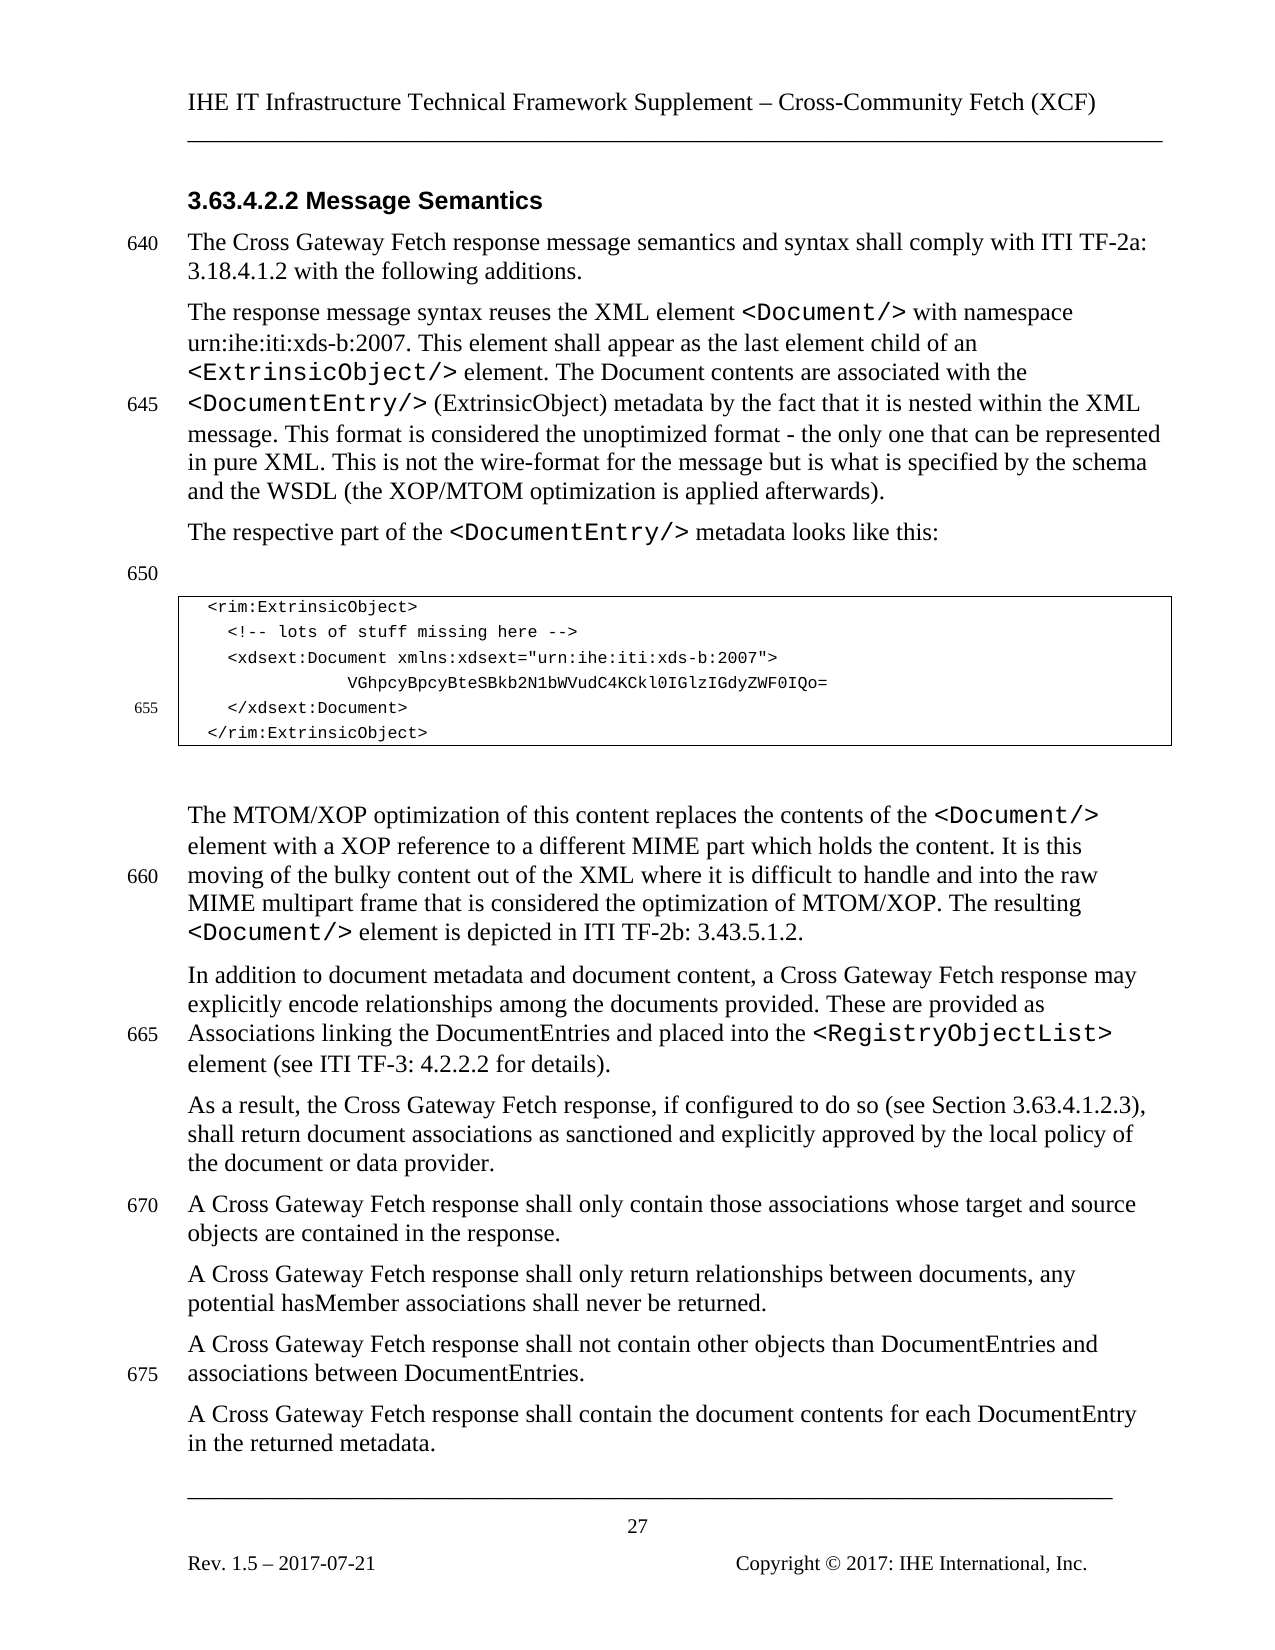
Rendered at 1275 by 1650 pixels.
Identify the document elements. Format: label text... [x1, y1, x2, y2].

text </rim:ExtrinsicObject> [179, 721, 1171, 745]
text <xdsext:Document xmlns:xdsext="urn:ihe:iti:xds-b:2007"> [179, 646, 1171, 668]
text The Cross Gateway Fetch response message semantics and syntax shall comply with ITI TF-2a: 3.18.4.1.2 with the following additions. [187, 227, 1163, 285]
text A Cross Gateway Fetch response shall only return relationships between documents, any potential hasMember associations shall never be returned. [187, 1259, 1163, 1316]
text In addition to document metadata and document content, a Cross Gateway Fetch response may explicitly encode relationships among the documents provided. These are provided as Associations linking the DocumentEntries and placed into the <RegistryObjectList> element (see ITI TF-3: 4.2.2.2 for details). [187, 961, 1163, 1078]
text </xdsext:Document> [179, 696, 1171, 718]
text <rim:ExtrinsicObject> [179, 597, 1171, 618]
text A Cross Gateway Fetch response shall not contain other objects than DocumentEntries and associations between DocumentEntries. [187, 1329, 1163, 1386]
text A Cross Gateway Fetch response shall contain the document contents for each DocumentEntry in the returned metadata. [187, 1399, 1163, 1456]
text As a result, the Cross Gateway Fetch response, if configured to do so (see Section 3.63.4.1.2.3), shall return document associations as sanctioned and explicitly approved by the local policy of the document or data provider. [187, 1090, 1163, 1176]
text The MTOM/XOP optimization of this content replaces the contents of the <Document/> element with a XOP reference to a different MIME part which holds the content. It is this moving of the bulky content out of the XML where it is difficult to handle and into the raw MIME multipart frame that is considered the optimization of MTOM/XOP. The resulting <Document/> element is depicted in ITI TF-2b: 3.43.5.1.2. [187, 800, 1163, 948]
text <!-- lots of stuff missing here --> [179, 621, 1171, 643]
text The respective part of the <DocumentEntry/> metadata looks like this: [187, 517, 1163, 548]
text VGhpcyBpcyBteSBkb2N1bWVudC4KCkl0IGlzIGdyZWF0IQo= [179, 671, 1171, 693]
text A Cross Gateway Fetch response shall only contain those associations whose target and source objects are contained in the response. [187, 1189, 1163, 1246]
subtitle 3.63.4.2.2 Message Semantics [187, 186, 1163, 215]
